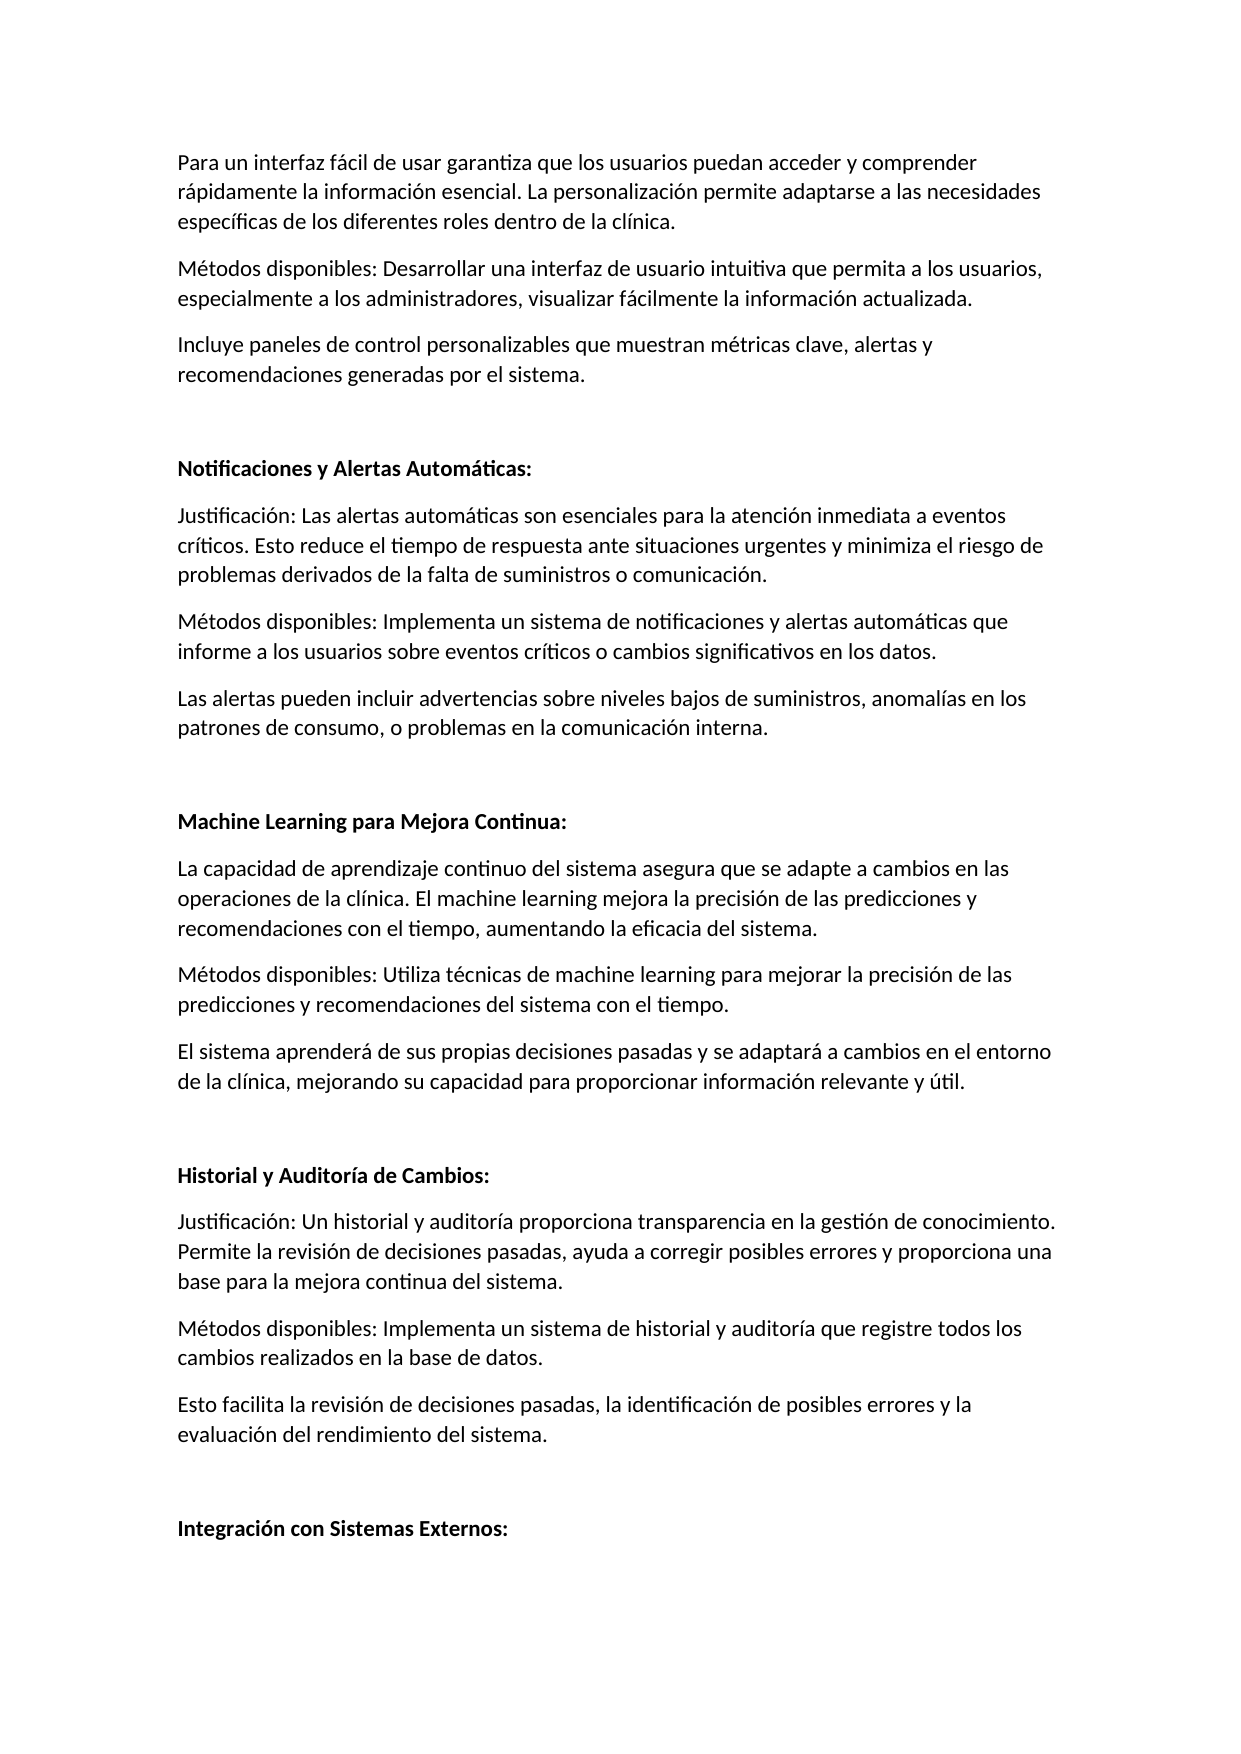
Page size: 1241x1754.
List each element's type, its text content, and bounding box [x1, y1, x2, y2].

text Las alertas pueden incluir advertencias sobre niveles bajos de suministros, anomalías en los patrones de consumo, o problemas en la comunicación interna. [177, 684, 1063, 742]
text El sistema aprenderá de sus propias decisiones pasadas y se adaptará a cambios en el entorno de la clínica, mejorando su capacidad para proporcionar información relevante y útil. [177, 1037, 1063, 1095]
text Notificaciones y Alertas Automáticas: [177, 454, 1063, 482]
text Justificación: Un historial y auditoría proporciona transparencia en la gestión de conocimiento. Permite la revisión de decisiones pasadas, ayuda a corregir posibles errores y proporciona una base para la mejora continua del sistema. [177, 1207, 1063, 1295]
text Integración con Sistemas Externos: [177, 1514, 1063, 1542]
text Machine Learning para Mejora Continua: [177, 807, 1063, 836]
text Justificación: Las alertas automáticas son esenciales para la atención inmediata a eventos críticos. Esto reduce el tiempo de respuesta ante situaciones urgentes y minimiza el riesgo de problemas derivados de la falta de suministros o comunicación. [177, 501, 1063, 589]
text Esto facilita la revisión de decisiones pasadas, la identificación de posibles errores y la evaluación del rendimiento del sistema. [177, 1390, 1063, 1448]
text La capacidad de aprendizaje continuo del sistema asegura que se adapte a cambios en las operaciones de la clínica. El machine learning mejora la precisión de las predicciones y recomendaciones con el tiempo, aumentando la eficacia del sistema. [177, 854, 1063, 942]
text Historial y Auditoría de Cambios: [177, 1161, 1063, 1189]
text Métodos disponibles: Implementa un sistema de notificaciones y alertas automáticas que informe a los usuarios sobre eventos críticos o cambios significativos en los datos. [177, 607, 1063, 665]
text Métodos disponibles: Utiliza técnicas de machine learning para mejorar la precisión de las predicciones y recomendaciones del sistema con el tiempo. [177, 960, 1063, 1018]
text Métodos disponibles: Implementa un sistema de historial y auditoría que registre todos los cambios realizados en la base de datos. [177, 1314, 1063, 1372]
text Para un interfaz fácil de usar garantiza que los usuarios puedan acceder y comprender rápidamente la información esencial. La personalización permite adaptarse a las necesidades específicas de los diferentes roles dentro de la clínica. [177, 148, 1063, 235]
text Incluye paneles de control personalizables que muestran métricas clave, alertas y recomendaciones generadas por el sistema. [177, 330, 1063, 388]
text Métodos disponibles: Desarrollar una interfaz de usuario intuitiva que permita a los usuarios, especialmente a los administradores, visualizar fácilmente la información actualizada. [177, 254, 1063, 312]
